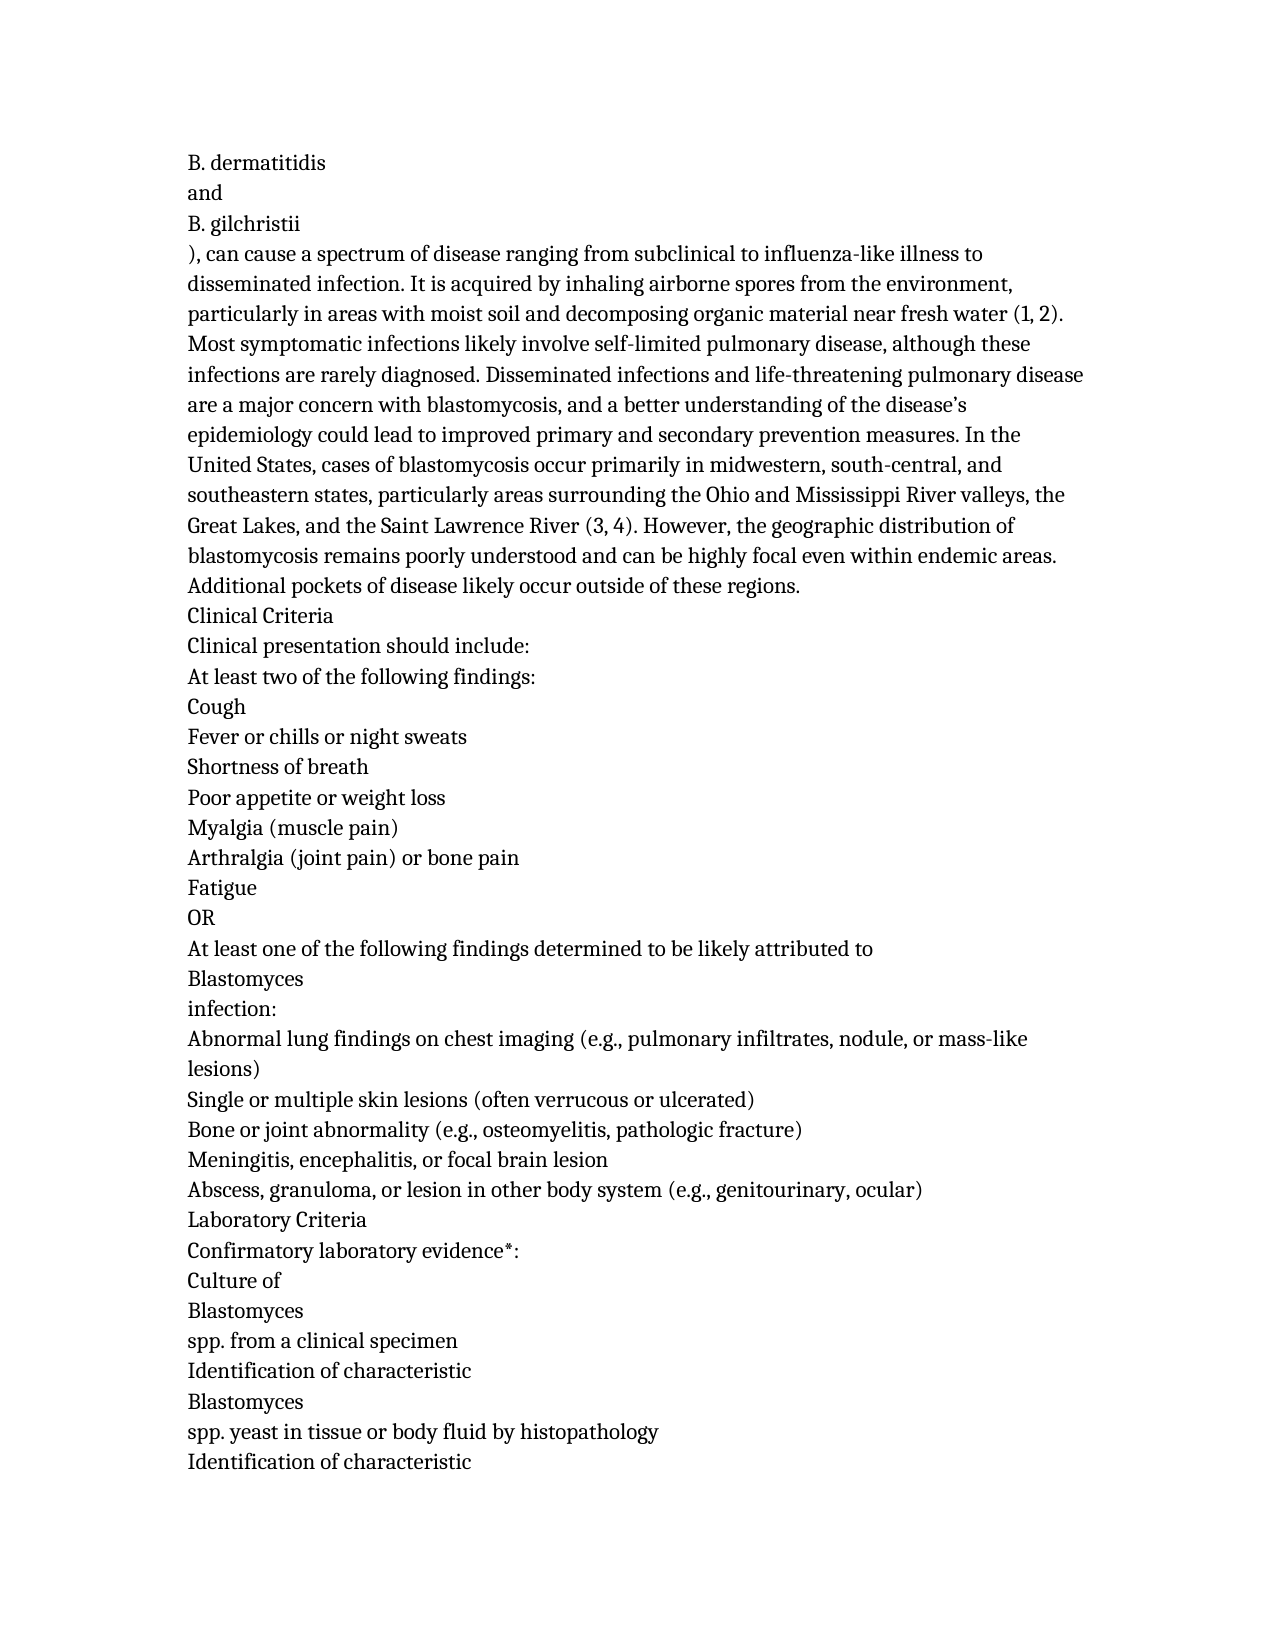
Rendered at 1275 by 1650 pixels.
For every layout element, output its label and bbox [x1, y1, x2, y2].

text [187, 150, 1087, 1475]
